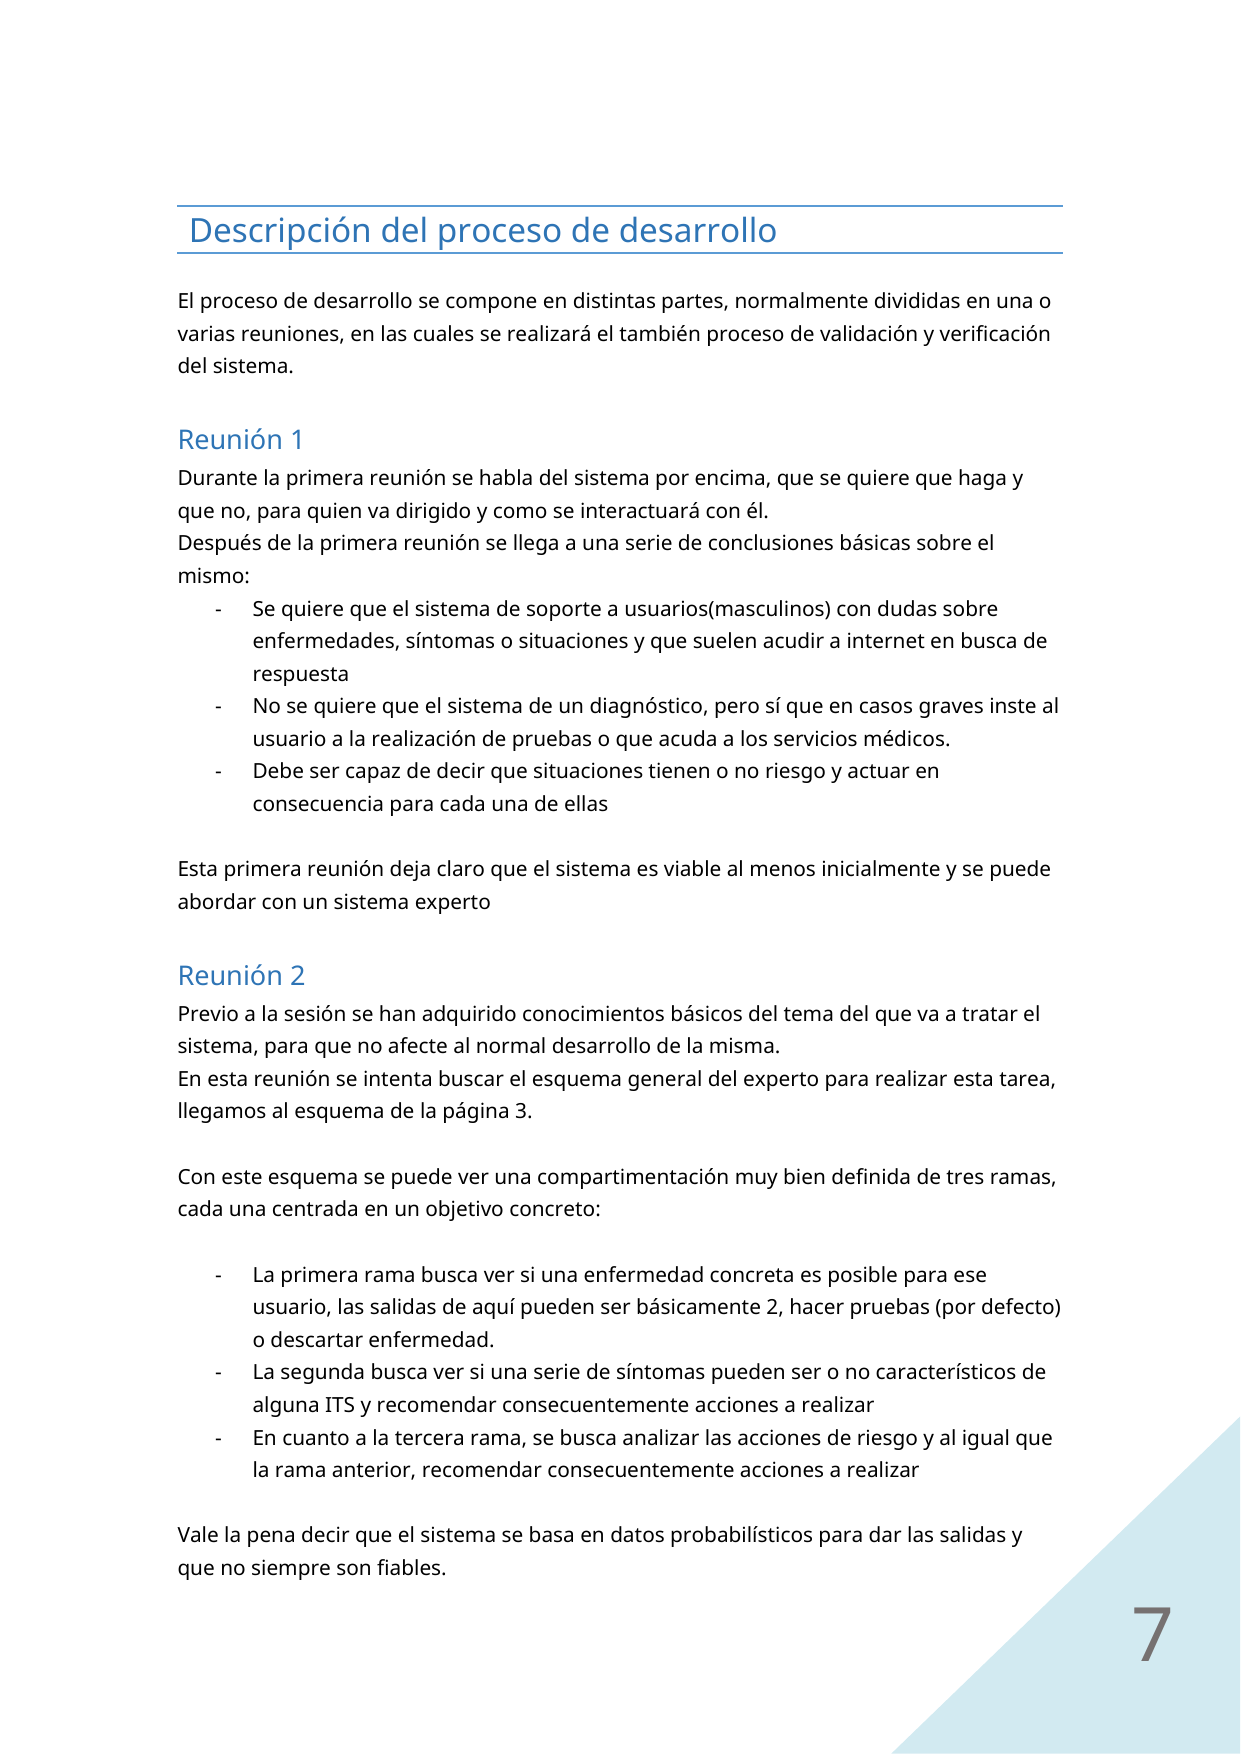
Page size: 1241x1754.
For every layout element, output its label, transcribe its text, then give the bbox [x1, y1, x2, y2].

text El proceso de desarrollo se compone en distintas partes, normalmente divididas en una o varias reuniones, en las cuales se realizará el también proceso de validación y verificación del sistema. [177, 286, 1063, 380]
subtitle Reunión 2 [177, 956, 1063, 993]
list Debe ser capaz de decir que situaciones tienen o no riesgo y actuar en consecuencia para cada una de ellas [215, 757, 1063, 818]
text Después de la primera reunión se llega a una serie de conclusiones básicas sobre el mismo: [177, 528, 1063, 589]
list Se quiere que el sistema de soporte a usuarios(masculinos) con dudas sobre enfermedades, síntomas o situaciones y que suelen acudir a internet en busca de respuesta [215, 594, 1063, 687]
text Con este esquema se puede ver una compartimentación muy bien definida de tres ramas, cada una centrada en un objetivo concreto: [177, 1162, 1063, 1223]
list La segunda busca ver si una serie de síntomas pueden ser o no característicos de alguna ITS y recomendar consecuentemente acciones a realizar [215, 1357, 1063, 1418]
text En esta reunión se intenta buscar el esquema general del experto para realizar esta tarea, llegamos al esquema de la página 3. [177, 1064, 1063, 1125]
list En cuanto a la tercera rama, se busca analizar las acciones de riesgo y al igual que la rama anterior, recomendar consecuentemente acciones a realizar [215, 1423, 1063, 1484]
table_header Descripción del proceso de desarrollo [177, 207, 1063, 252]
list No se quiere que el sistema de un diagnóstico, pero sí que en casos graves inste al usuario a la realización de pruebas o que acuda a los servicios médicos. [215, 691, 1063, 752]
subtitle Reunión 1 [177, 421, 1063, 458]
text Durante la primera reunión se habla del sistema por encima, que se quiere que haga y que no, para quien va dirigido y como se interactuará con él. [177, 463, 1063, 524]
list La primera rama busca ver si una enfermedad concreta es posible para ese usuario, las salidas de aquí pueden ser básicamente 2, hacer pruebas (por defecto) o descartar enfermedad. [215, 1260, 1063, 1353]
text Vale la pena decir que el sistema se basa en datos probabilísticos para dar las salidas y que no siempre son fiables. [177, 1521, 1063, 1582]
text Previo a la sesión se han adquirido conocimientos básicos del tema del que va a tratar el sistema, para que no afecte al normal desarrollo de la misma. [177, 999, 1063, 1060]
text Esta primera reunión deja claro que el sistema es viable al menos inicialmente y se puede abordar con un sistema experto [177, 854, 1063, 916]
